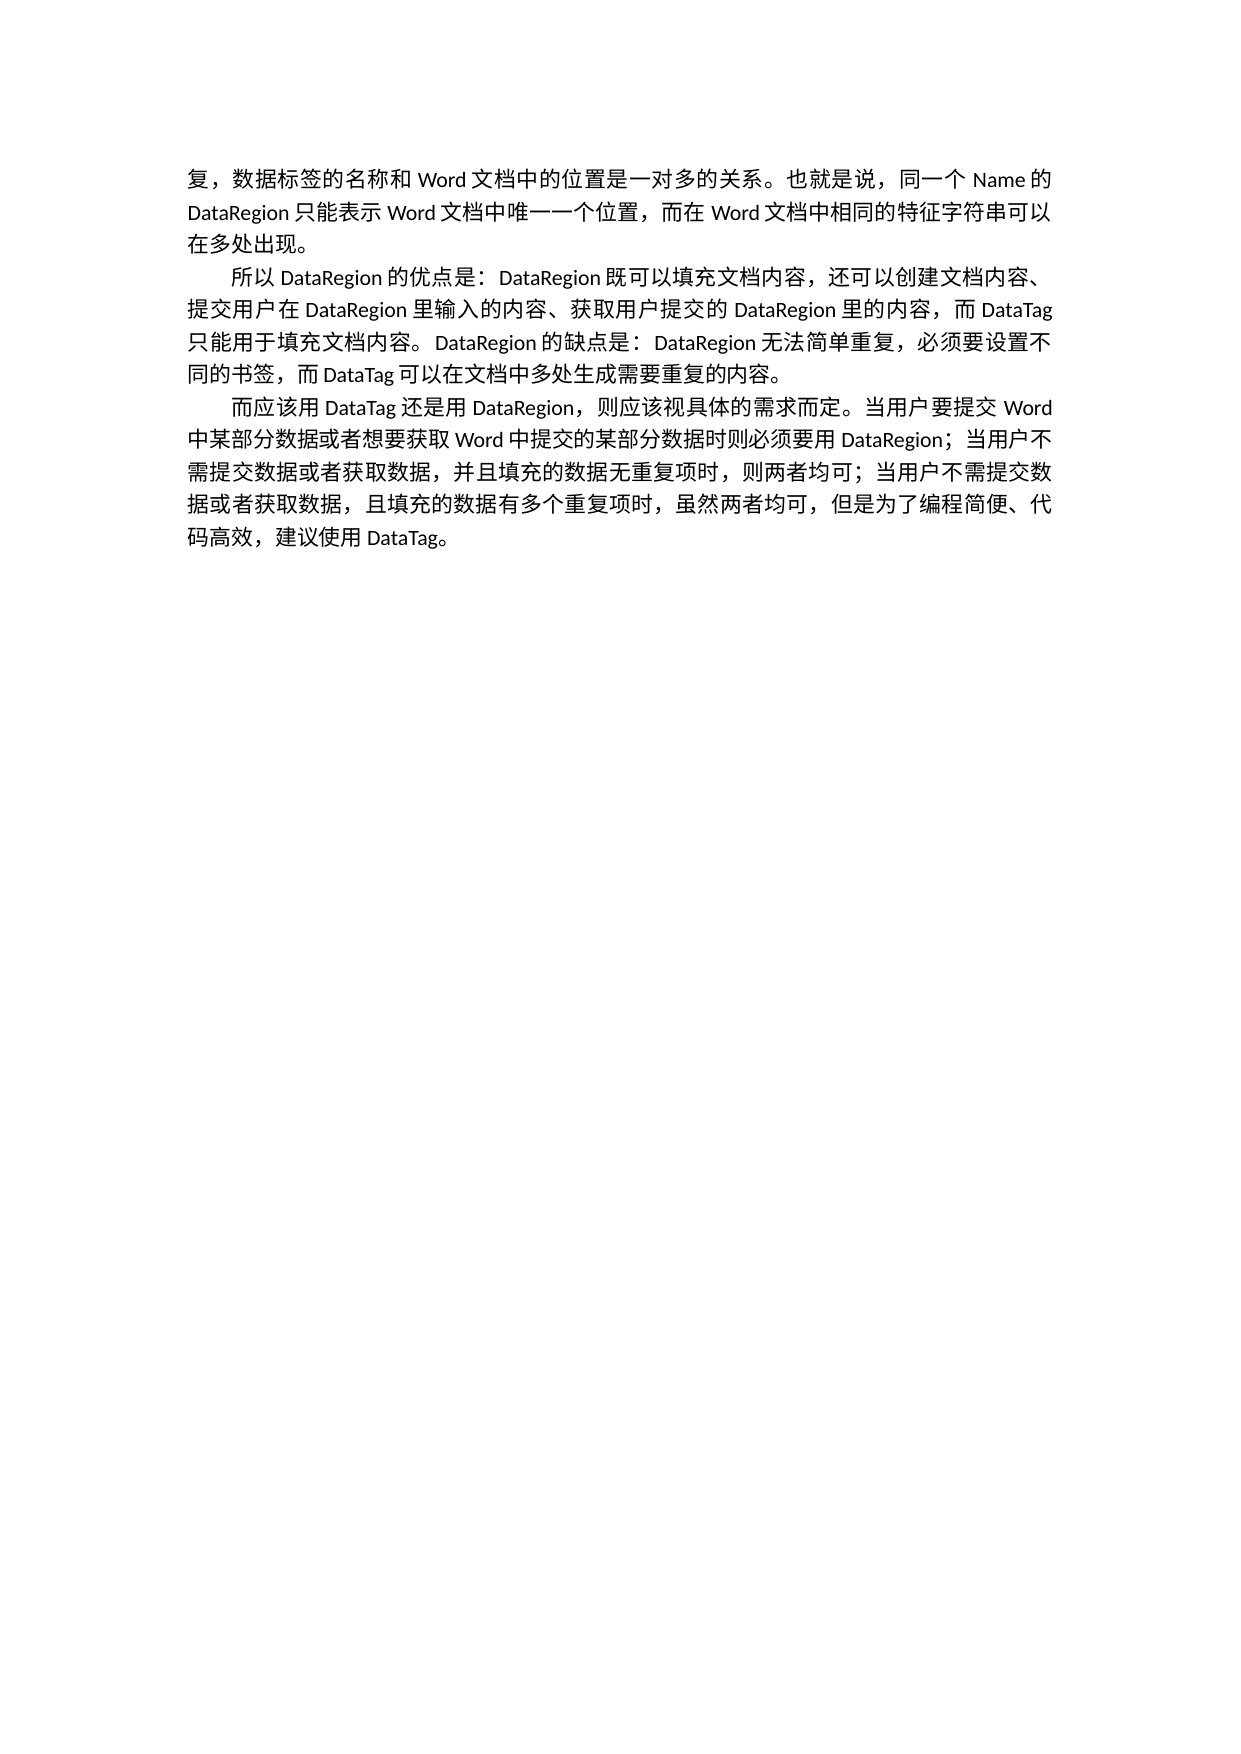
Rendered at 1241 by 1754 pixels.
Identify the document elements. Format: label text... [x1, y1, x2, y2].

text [187, 162, 1053, 259]
text 所以DataRegion的优点是：DataRegion既可以填充文档内容，还可以创建文档内容、提交用户在DataRegion里输入的内容、获取用户提交的DataRegion里的内容，而DataTag只能用于填充文档内容。DataRegion的缺点是：DataRegion无法简单重复，必须要设置不同的书签，而DataTag可以在文档中多处生成需要重复的内容。 [187, 259, 1053, 389]
text 而应该用DataTag还是用DataRegion，则应该视具体的需求而定。当用户要提交Word中某部分数据或者想要获取Word中提交的某部分数据时则必须要用DataRegion；当用户不需提交数据或者获取数据，并且填充的数据无重复项时，则两者均可；当用户不需提交数据或者获取数据，且填充的数据有多个重复项时，虽然两者均可，但是为了编程简便、代码高效，建议使用DataTag。 [187, 389, 1053, 552]
